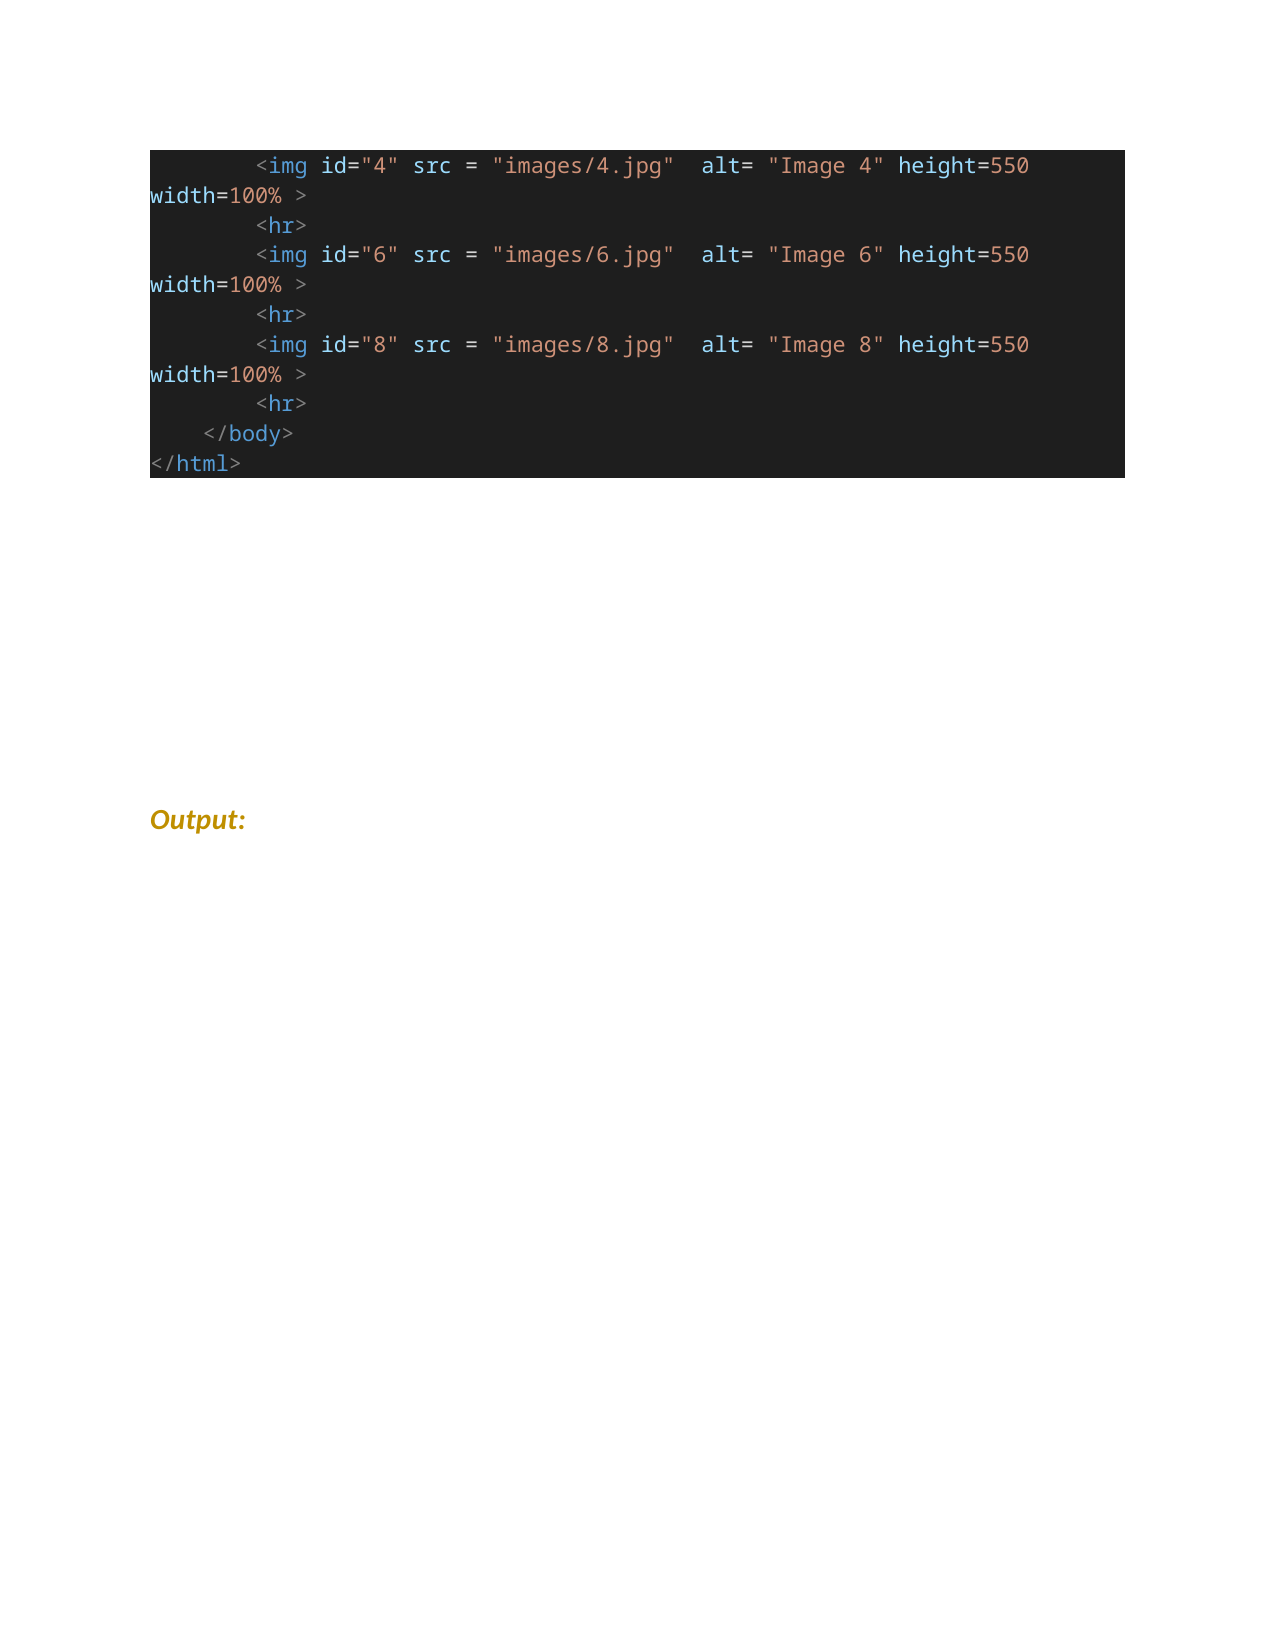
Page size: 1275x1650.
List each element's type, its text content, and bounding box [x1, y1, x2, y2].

text <img id="8" src = "images/8.jpg" alt= "Image 8" height=550 width=100% > [150, 329, 1125, 388]
text </html> [150, 448, 1125, 478]
text <hr> [150, 388, 1125, 418]
text <img id="6" src = "images/6.jpg" alt= "Image 6" height=550 width=100% > [150, 239, 1125, 299]
text Output: [150, 801, 1125, 837]
text <hr> [150, 209, 1125, 239]
text <img id="4" src = "images/4.jpg" alt= "Image 4" height=550 width=100% > [150, 150, 1125, 209]
text <hr> [150, 299, 1125, 329]
text </body> [150, 418, 1125, 448]
